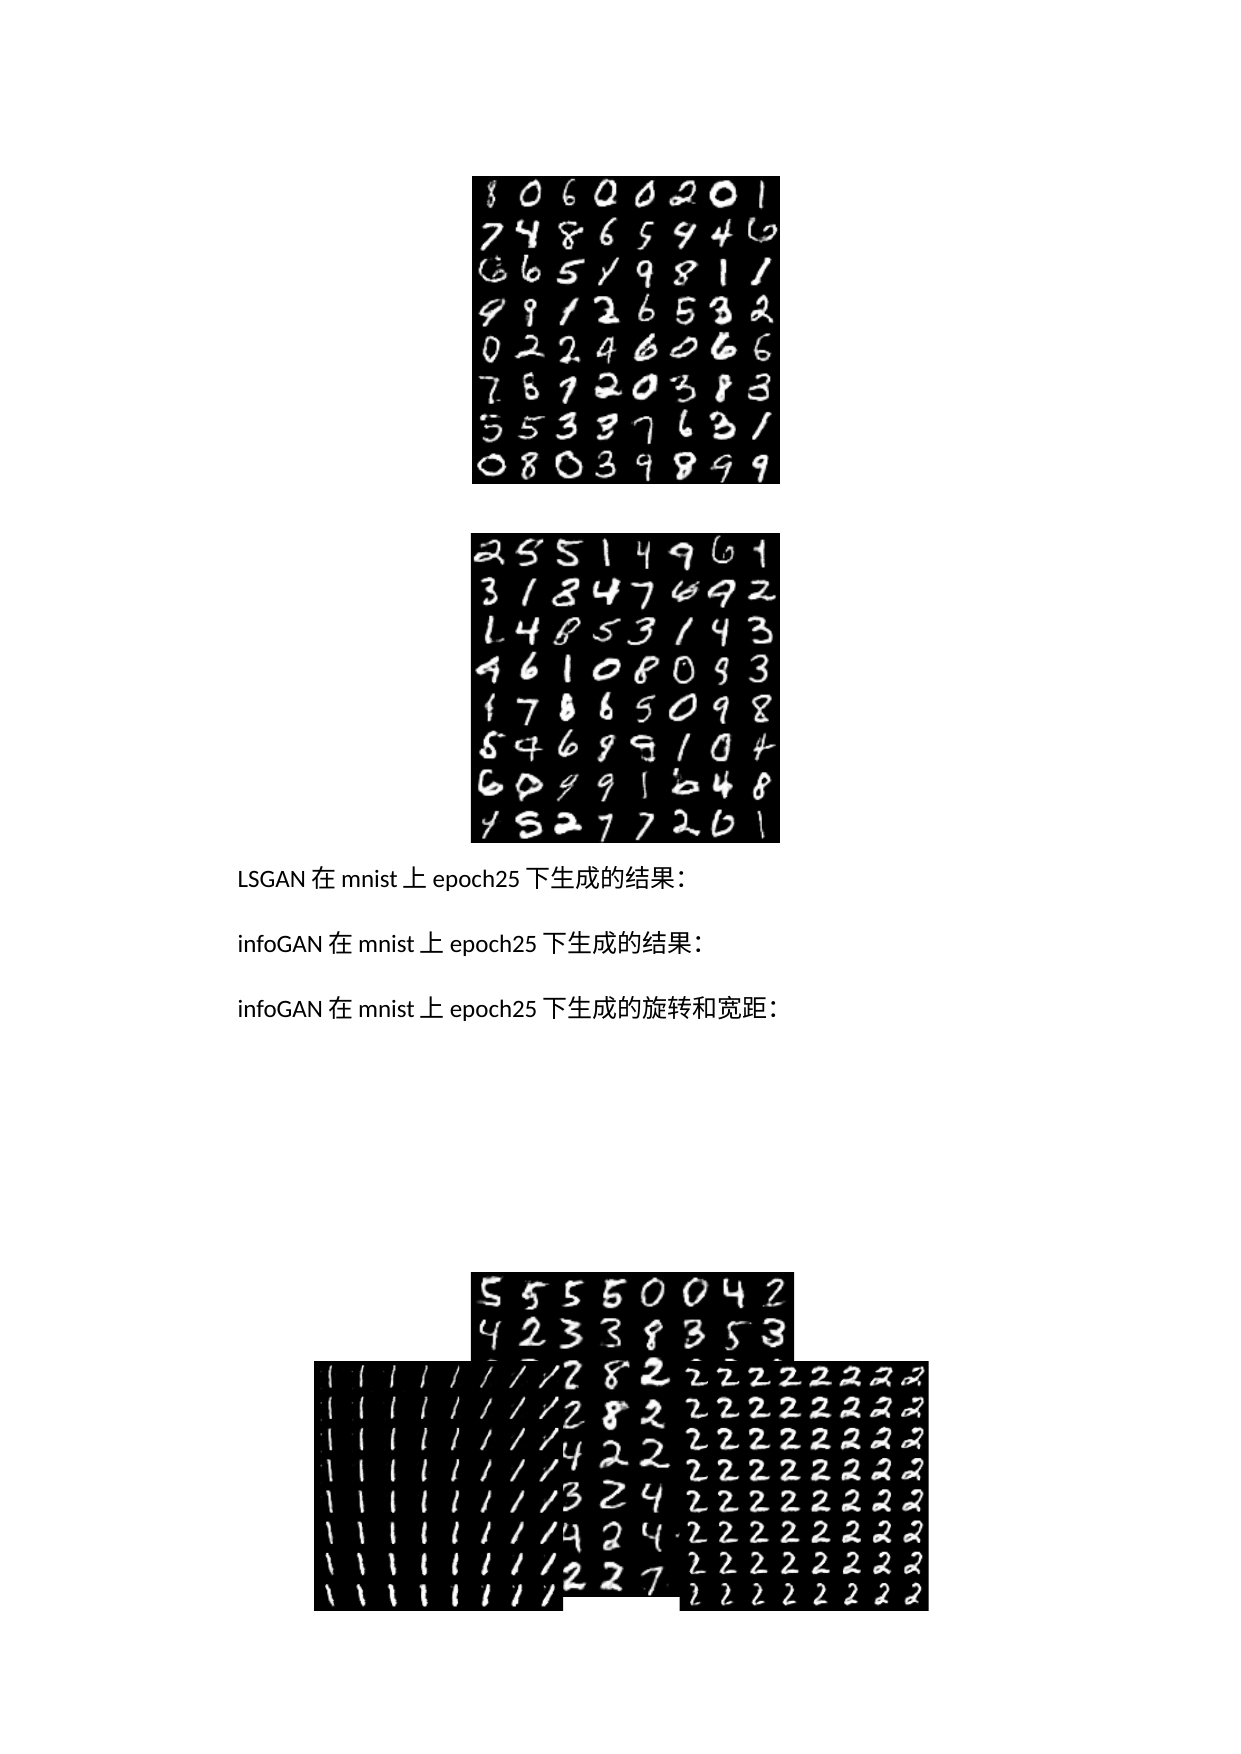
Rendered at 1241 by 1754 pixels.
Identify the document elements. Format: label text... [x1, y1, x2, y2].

text infoGAN在mnist上epoch25下生成的结果： [187, 909, 1053, 974]
text infoGAN在mnist上epoch25下生成的旋转和宽距： [187, 974, 1053, 1039]
picture [470, 533, 780, 843]
picture [314, 1272, 929, 1611]
picture [472, 176, 780, 484]
